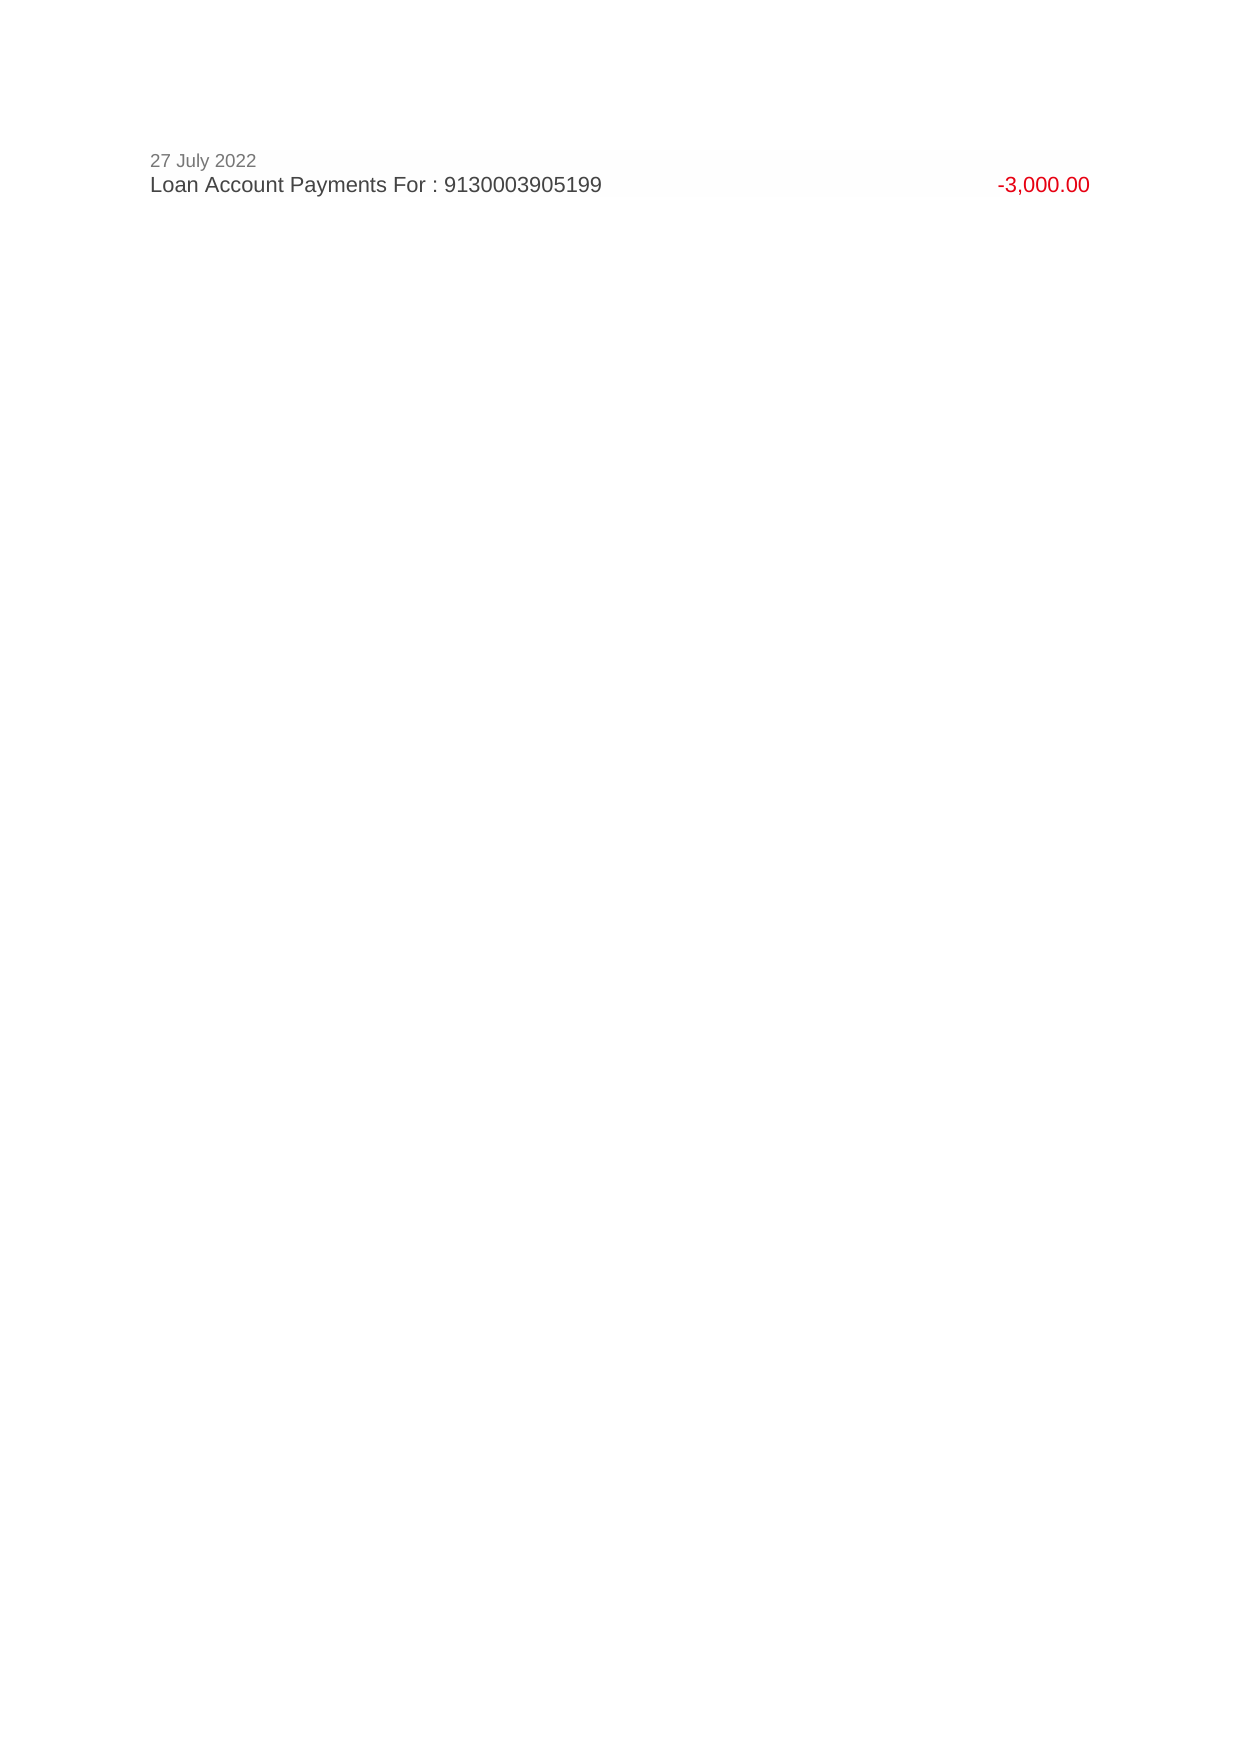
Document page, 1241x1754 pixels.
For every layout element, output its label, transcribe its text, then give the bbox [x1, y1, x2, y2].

text 27 July 2022 [150, 150, 1090, 172]
text Loan Account Payments For : 9130003905199 -3,000.00 [150, 172, 1090, 197]
